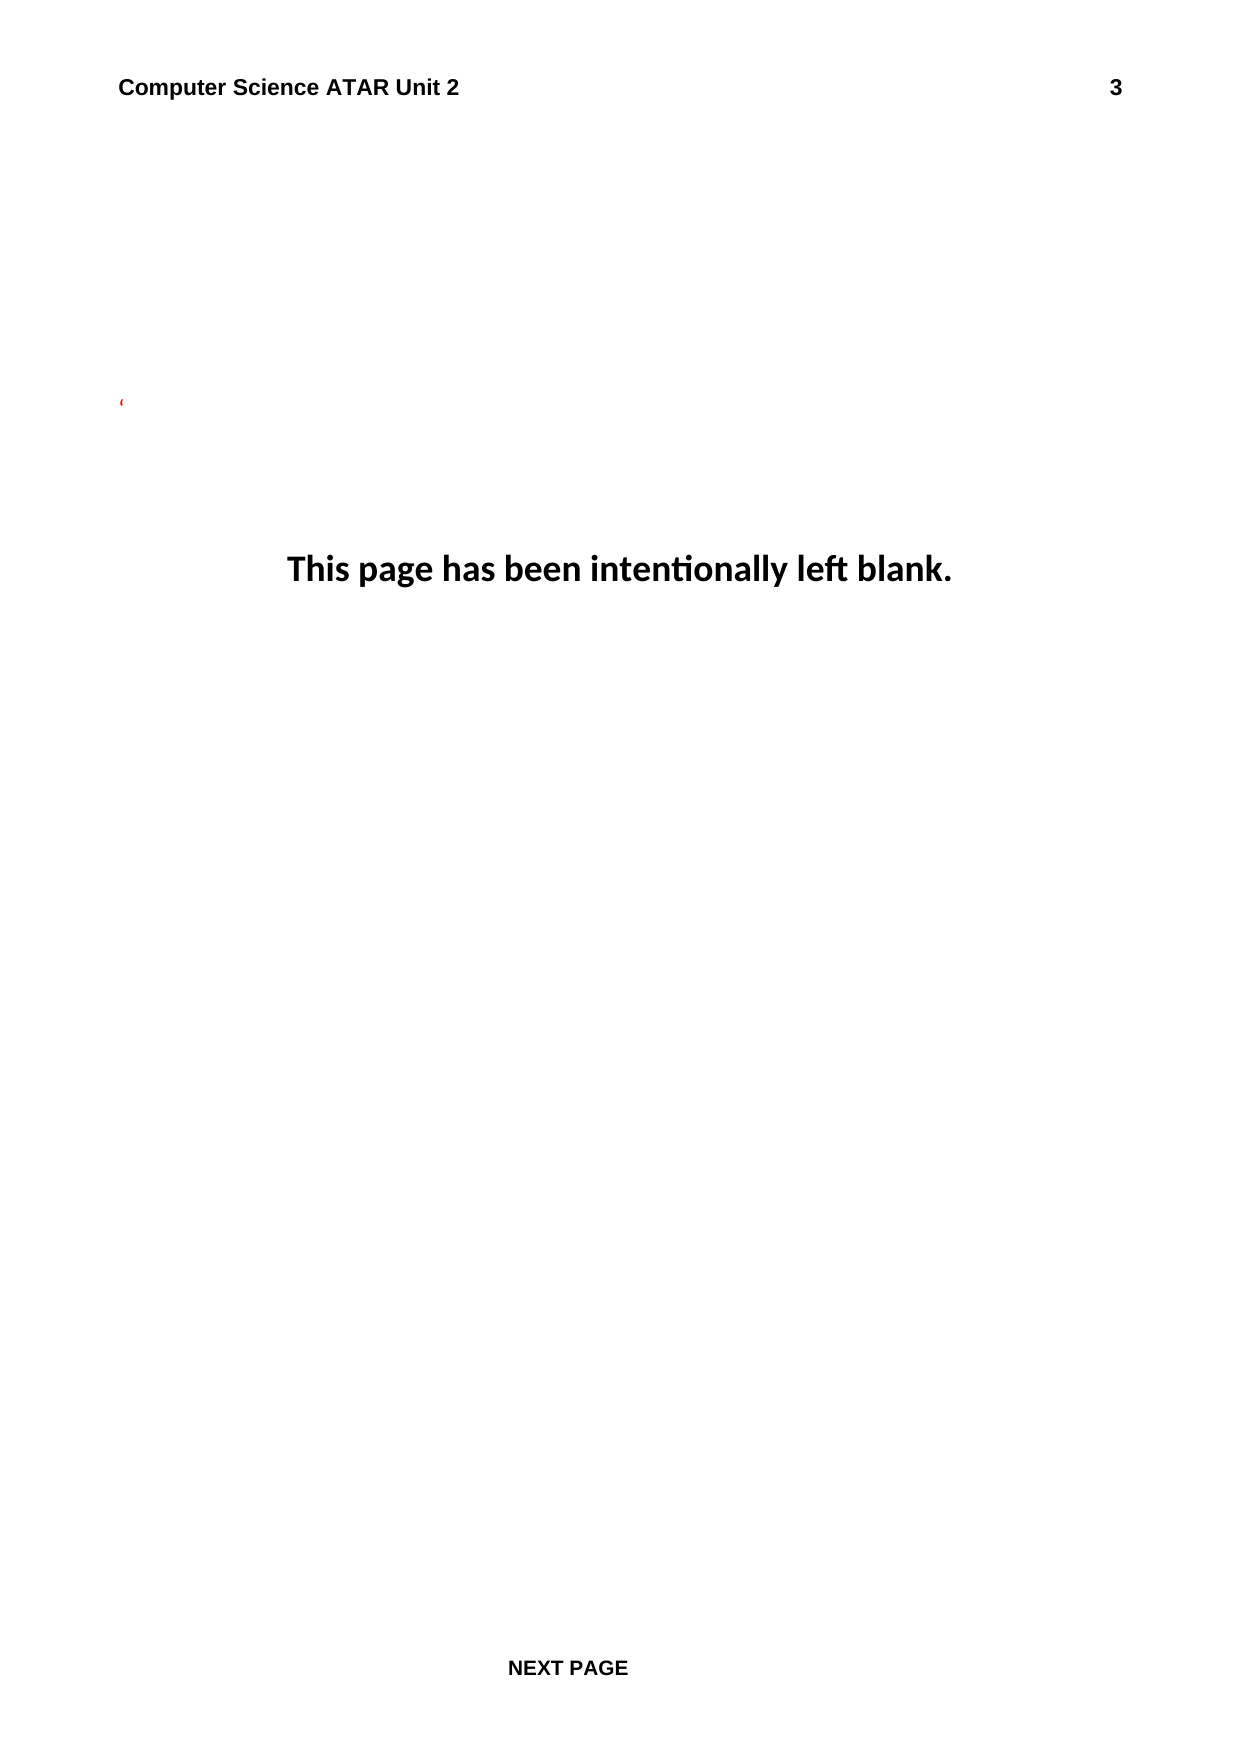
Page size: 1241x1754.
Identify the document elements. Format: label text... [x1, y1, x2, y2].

text ‘ [118, 393, 1122, 423]
text This page has been intentionally left blank. [118, 545, 1122, 591]
